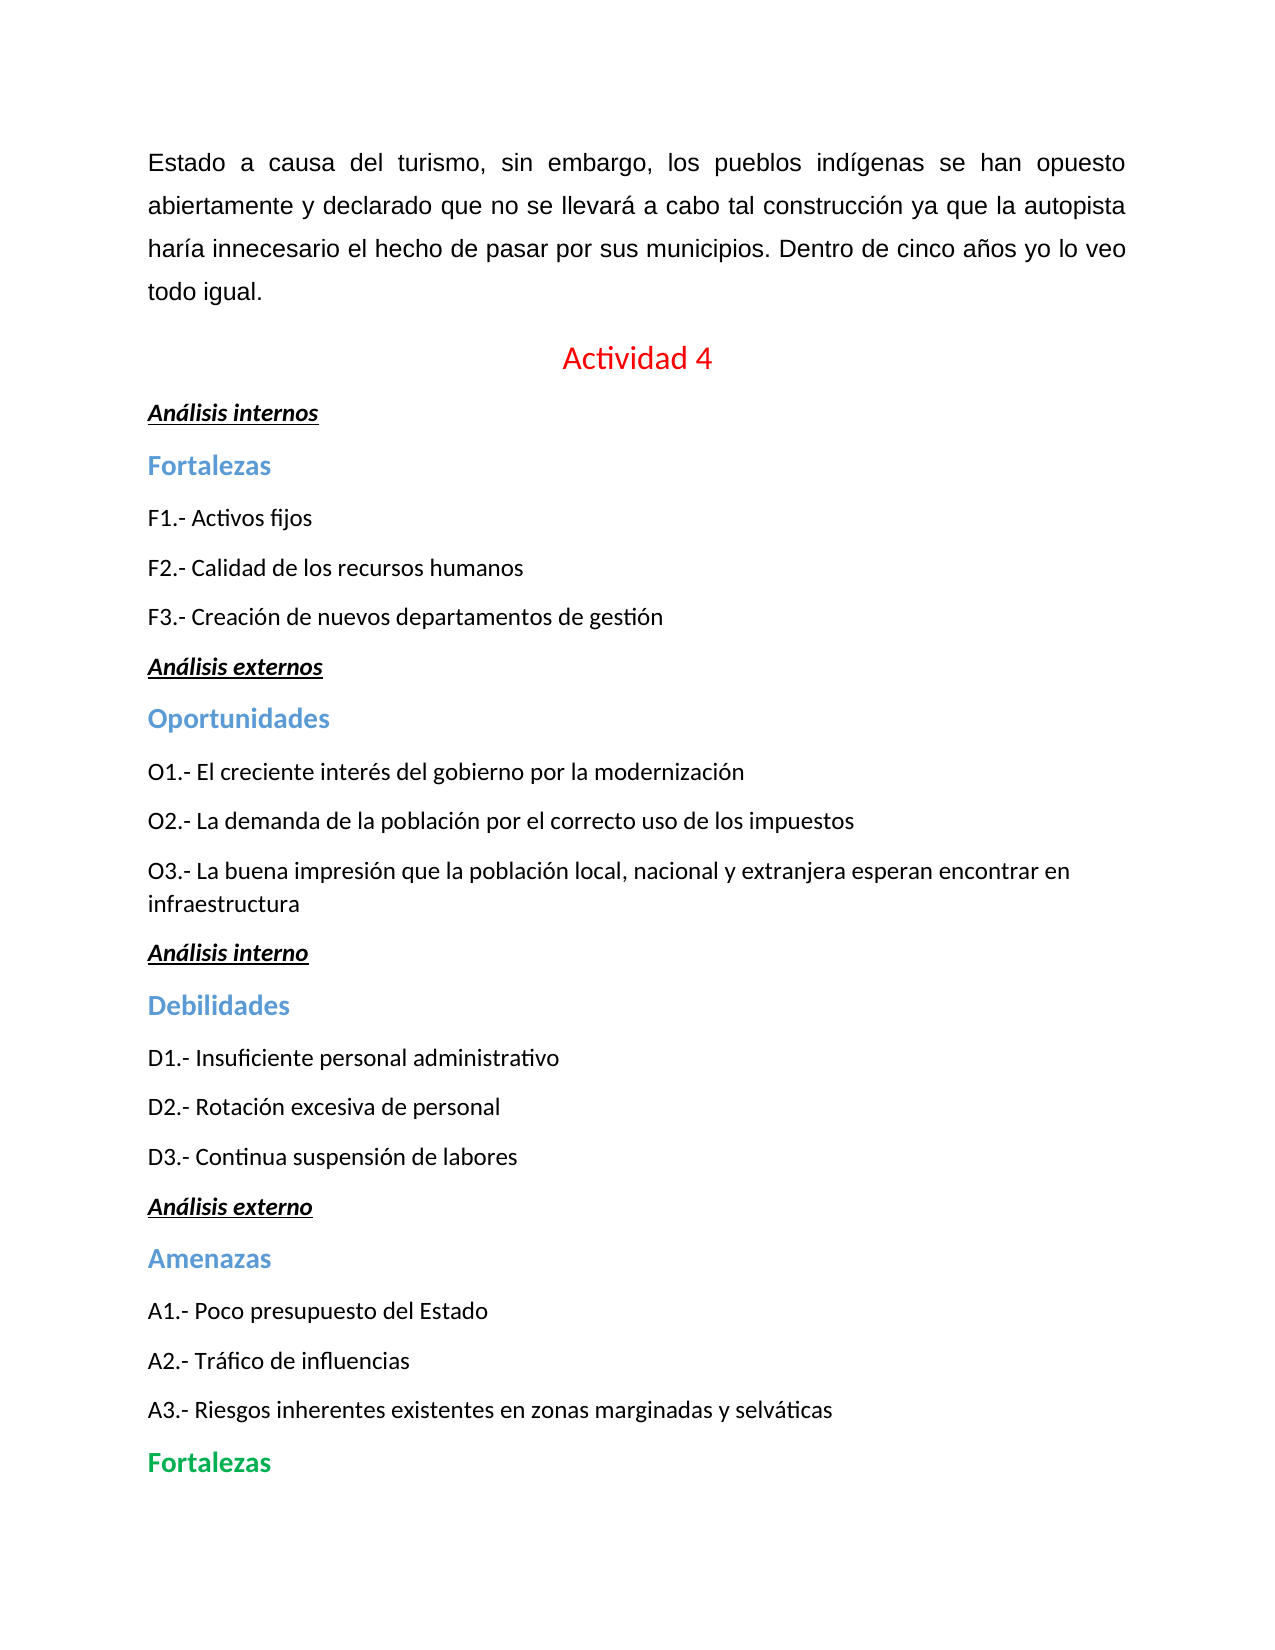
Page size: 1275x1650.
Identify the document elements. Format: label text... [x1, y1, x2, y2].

text D1.- Insuficiente personal administrativo [148, 1042, 1127, 1072]
text O3.- La buena impresión que la población local, nacional y extranjera esperan encontrar en infraestructura [148, 855, 1127, 918]
text Oportunidades [148, 701, 1127, 736]
text Análisis interno [148, 937, 1127, 968]
text Amenazas [148, 1240, 1127, 1276]
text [148, 148, 1127, 306]
text Actividad 4 [148, 337, 1127, 378]
text A1.- Poco presupuesto del Estado [148, 1295, 1127, 1326]
text Fortalezas [148, 447, 1127, 483]
text O2.- La demanda de la población por el correcto uso de los impuestos [148, 805, 1127, 836]
text F3.- Creación de nuevos departamentos de gestión [148, 601, 1127, 632]
text F2.- Calidad de los recursos humanos [148, 552, 1127, 582]
text D3.- Continua suspensión de labores [148, 1141, 1127, 1172]
text Análisis internos [148, 397, 1127, 428]
text D2.- Rotación excesiva de personal [148, 1092, 1127, 1122]
text A2.- Tráfico de influencias [148, 1345, 1127, 1376]
text Debilidades [148, 987, 1127, 1022]
text Análisis externo [148, 1191, 1127, 1221]
text A3.- Riesgos inherentes existentes en zonas marginadas y selváticas [148, 1394, 1127, 1425]
text Fortalezas [148, 1444, 1127, 1480]
text O1.- El creciente interés del gobierno por la modernización [148, 756, 1127, 786]
text F1.- Activos fijos [148, 502, 1127, 533]
text Análisis externos [148, 651, 1127, 681]
